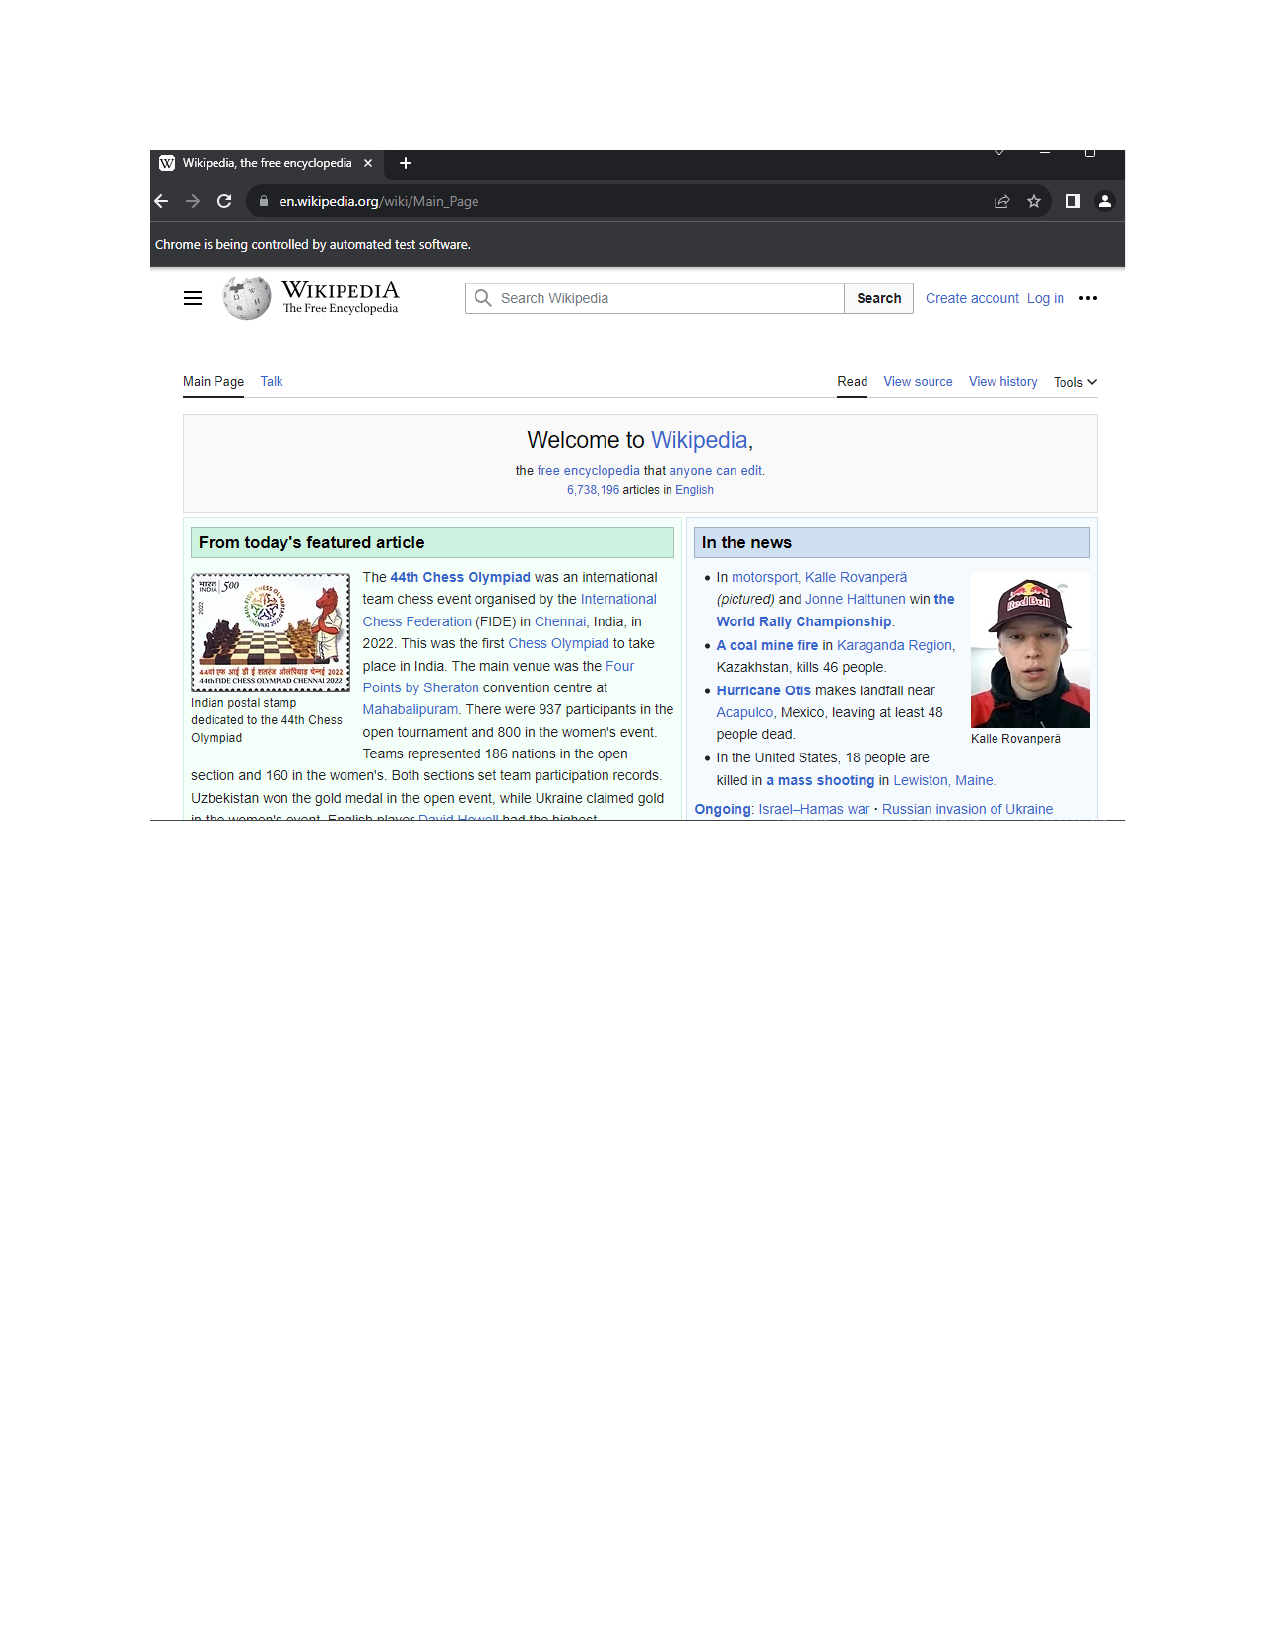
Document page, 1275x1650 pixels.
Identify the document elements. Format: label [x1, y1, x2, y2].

picture [150, 150, 1125, 821]
